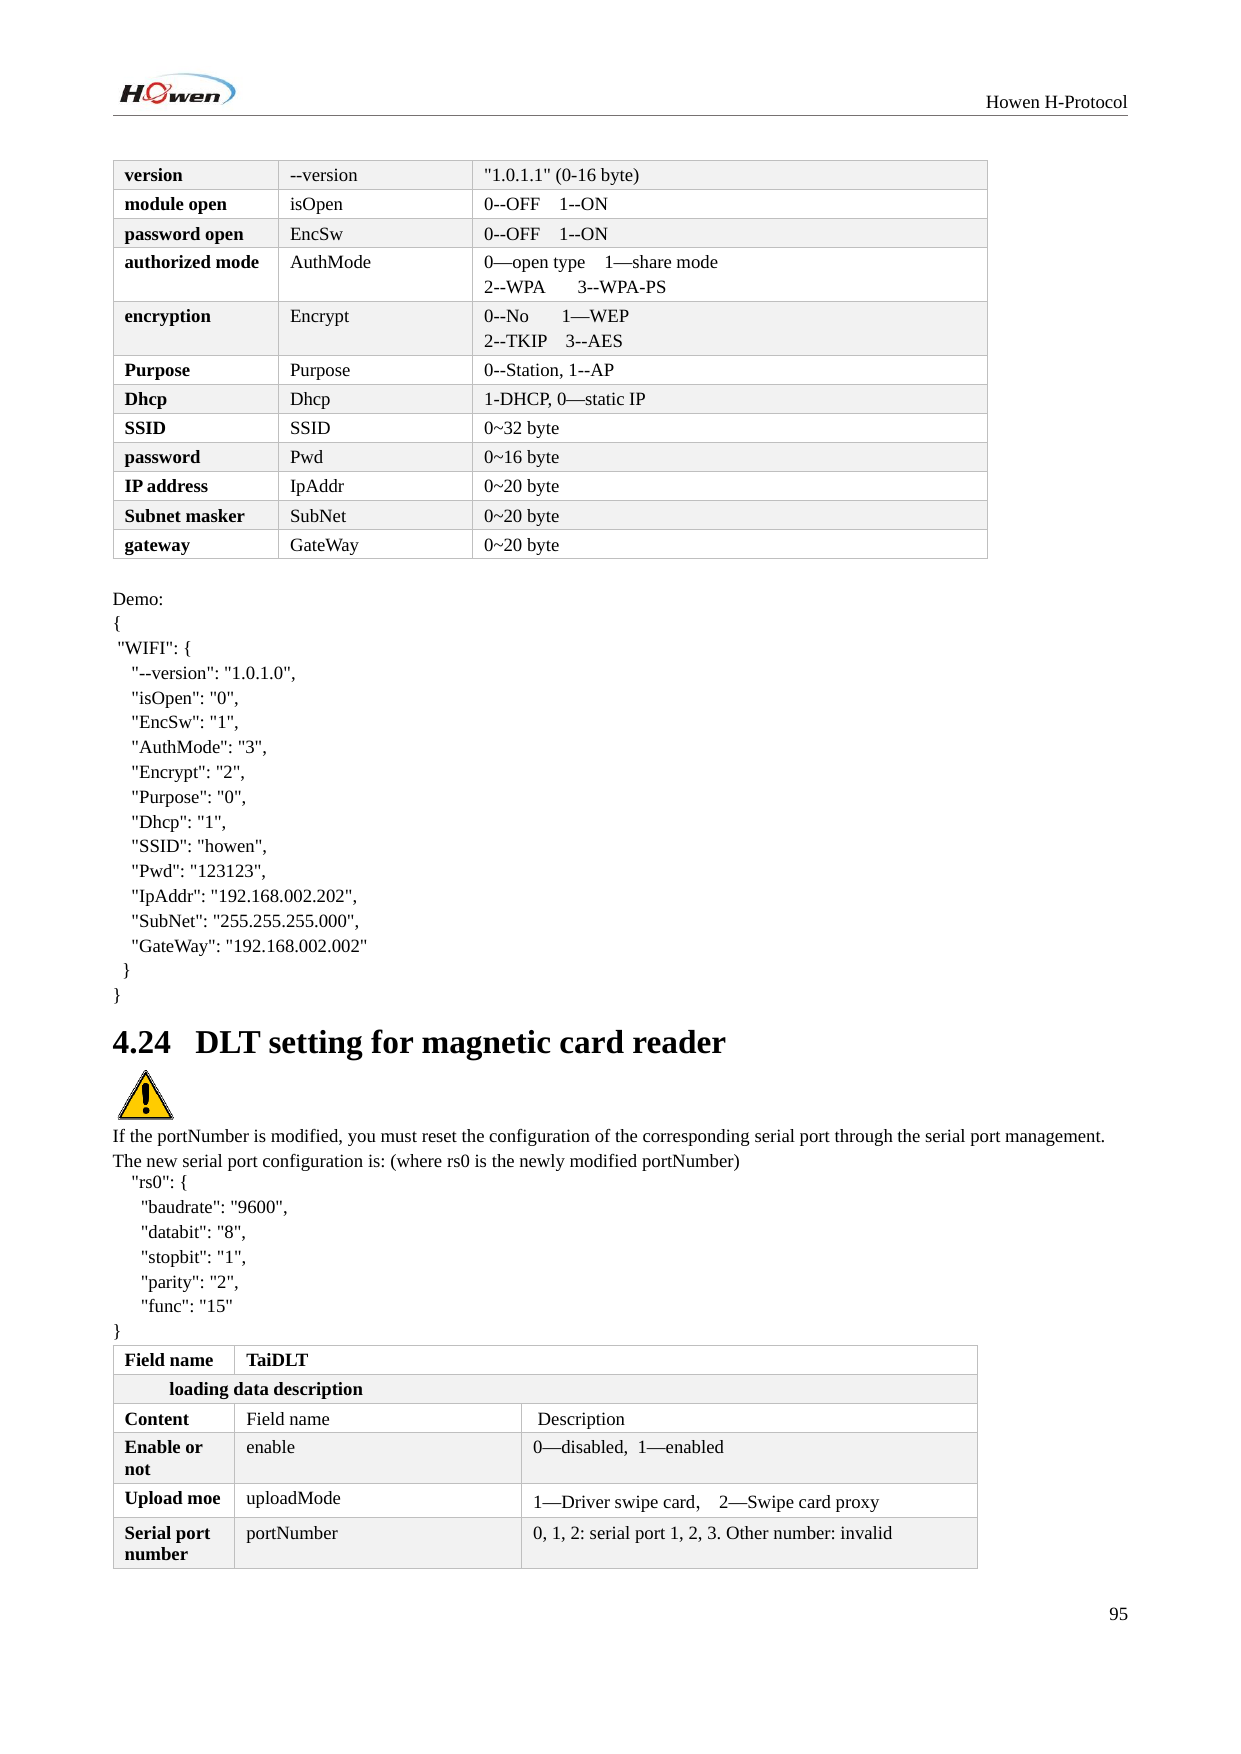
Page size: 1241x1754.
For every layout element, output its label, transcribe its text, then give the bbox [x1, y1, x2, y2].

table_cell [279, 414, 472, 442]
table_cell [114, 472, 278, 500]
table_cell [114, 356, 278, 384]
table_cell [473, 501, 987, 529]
text "baudrate": "9600", [112, 1196, 1128, 1218]
text "databit": "8", [112, 1221, 1128, 1243]
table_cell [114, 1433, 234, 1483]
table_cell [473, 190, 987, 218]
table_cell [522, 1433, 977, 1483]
text "IpAddr": "192.168.002.202", [112, 885, 1128, 906]
text "SubNet": "255.255.255.000", [112, 910, 1128, 931]
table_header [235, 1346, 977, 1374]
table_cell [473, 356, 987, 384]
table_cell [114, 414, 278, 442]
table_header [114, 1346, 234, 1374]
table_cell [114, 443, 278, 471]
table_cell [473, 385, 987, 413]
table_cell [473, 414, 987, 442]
text } [112, 959, 1128, 981]
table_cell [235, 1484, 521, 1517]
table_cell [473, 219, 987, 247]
text The new serial port configuration is: (where rs0 is the newly modified portNumber) "rs0": { [112, 1150, 1128, 1193]
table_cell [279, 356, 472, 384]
text "GateWay": "192.168.002.002" [112, 934, 1128, 956]
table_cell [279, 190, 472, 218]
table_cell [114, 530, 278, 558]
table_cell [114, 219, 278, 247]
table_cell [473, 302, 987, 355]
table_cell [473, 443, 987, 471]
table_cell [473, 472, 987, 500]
subtitle DLT setting for magnetic card reader [112, 1022, 1128, 1060]
text { [112, 612, 1128, 634]
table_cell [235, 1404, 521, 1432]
picture [112, 1070, 179, 1122]
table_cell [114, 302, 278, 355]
text If the portNumber is modified, you must reset the configuration of the corresponding serial port through the serial port management. [112, 1125, 1128, 1147]
text Demo: [112, 587, 1128, 609]
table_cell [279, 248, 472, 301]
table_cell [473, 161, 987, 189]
text } [112, 1320, 1128, 1342]
text "Dhcp": "1", [112, 811, 1128, 832]
picture [112, 66, 243, 114]
text "stopbit": "1", [112, 1246, 1128, 1267]
text "WIFI": { [112, 637, 1128, 658]
text "isOpen": "0", [112, 687, 1128, 708]
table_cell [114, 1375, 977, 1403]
text "Encrypt": "2", [112, 761, 1128, 782]
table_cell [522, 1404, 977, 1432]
text "Pwd": "123123", [112, 860, 1128, 882]
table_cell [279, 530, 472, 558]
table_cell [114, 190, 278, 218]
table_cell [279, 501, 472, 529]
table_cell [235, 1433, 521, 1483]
text "--version": "1.0.1.0", [112, 662, 1128, 683]
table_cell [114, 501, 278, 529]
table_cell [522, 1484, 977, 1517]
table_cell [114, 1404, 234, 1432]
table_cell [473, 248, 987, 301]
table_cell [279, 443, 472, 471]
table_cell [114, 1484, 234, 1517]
text "SSID": "howen", [112, 835, 1128, 857]
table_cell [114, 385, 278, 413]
text } [112, 984, 1128, 1006]
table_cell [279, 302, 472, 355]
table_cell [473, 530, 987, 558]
text "func": "15" [112, 1295, 1128, 1317]
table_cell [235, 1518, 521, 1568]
text "AuthMode": "3", [112, 736, 1128, 758]
text "Purpose": "0", [112, 786, 1128, 807]
text "parity": "2", [112, 1271, 1128, 1292]
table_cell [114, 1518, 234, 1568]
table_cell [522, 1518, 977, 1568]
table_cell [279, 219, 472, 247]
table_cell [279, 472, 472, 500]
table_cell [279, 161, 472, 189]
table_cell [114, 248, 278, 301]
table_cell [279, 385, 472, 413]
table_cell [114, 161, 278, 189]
text "EncSw": "1", [112, 711, 1128, 733]
